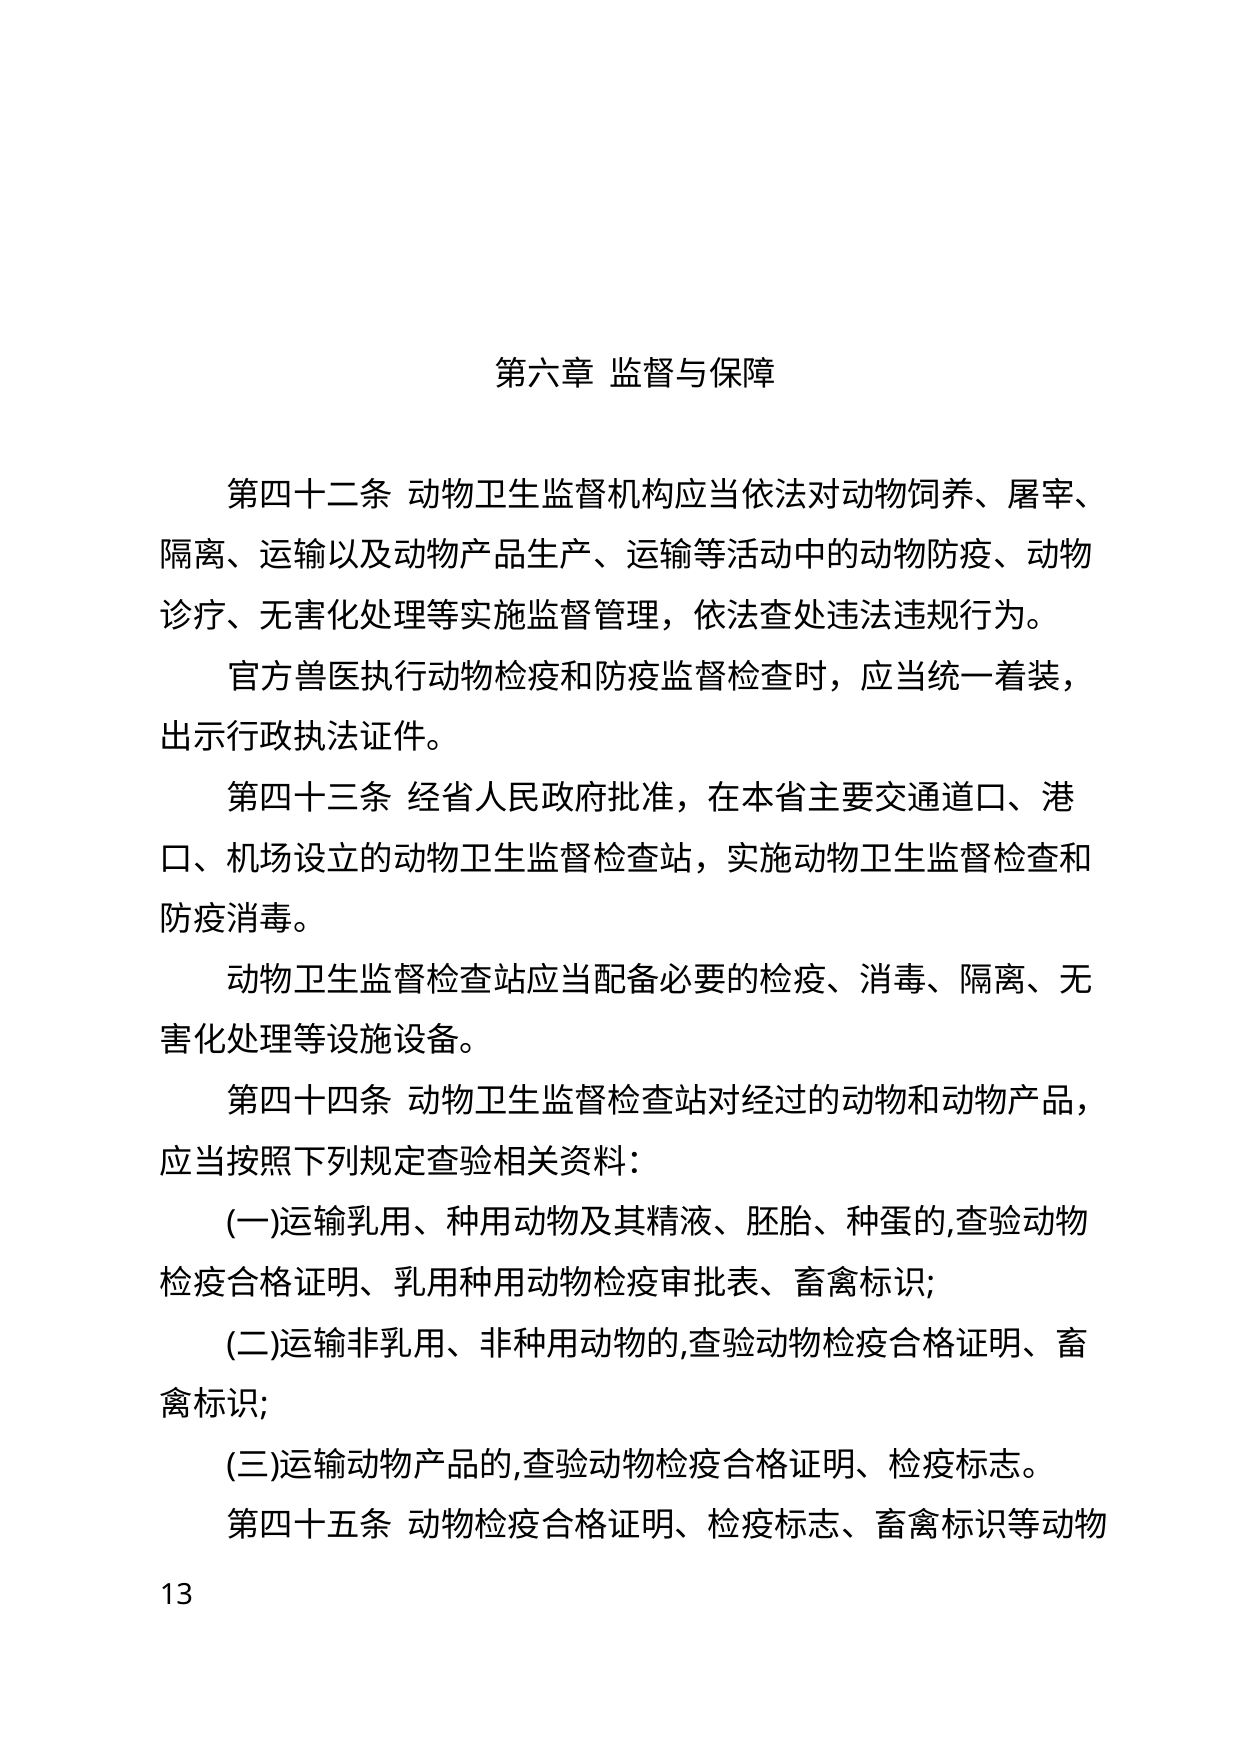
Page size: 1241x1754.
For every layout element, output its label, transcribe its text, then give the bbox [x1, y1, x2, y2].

text 动物卫生监督检查站应当配备必要的检疫、消毒、隔离、无害化处理等设施设备。 [159, 946, 1110, 1068]
text (二)运输非乳用、非种用动物的,查验动物检疫合格证明、畜禽标识; [159, 1310, 1110, 1431]
text 第四十三条 经省人民政府批准，在本省主要交通道口、港口、机场设立的动物卫生监督检查站，实施动物卫生监督检查和防疫消毒。 [159, 764, 1110, 946]
text 第六章 监督与保障 [159, 340, 1110, 401]
text (三)运输动物产品的,查验动物检疫合格证明、检疫标志。 [159, 1431, 1110, 1492]
text (一)运输乳用、种用动物及其精液、胚胎、种蛋的,查验动物检疫合格证明、乳用种用动物检疫审批表、畜禽标识; [159, 1189, 1110, 1310]
text 第四十二条 动物卫生监督机构应当依法对动物饲养、屠宰、隔离、运输以及动物产品生产、运输等活动中的动物防疫、动物诊疗、无害化处理等实施监督管理，依法查处违法违规行为。 [159, 461, 1110, 643]
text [159, 1492, 1110, 1553]
text 官方兽医执行动物检疫和防疫监督检查时，应当统一着装，出示行政执法证件。 [159, 643, 1110, 764]
text 第四十四条 动物卫生监督检查站对经过的动物和动物产品，应当按照下列规定查验相关资料： [159, 1068, 1110, 1189]
